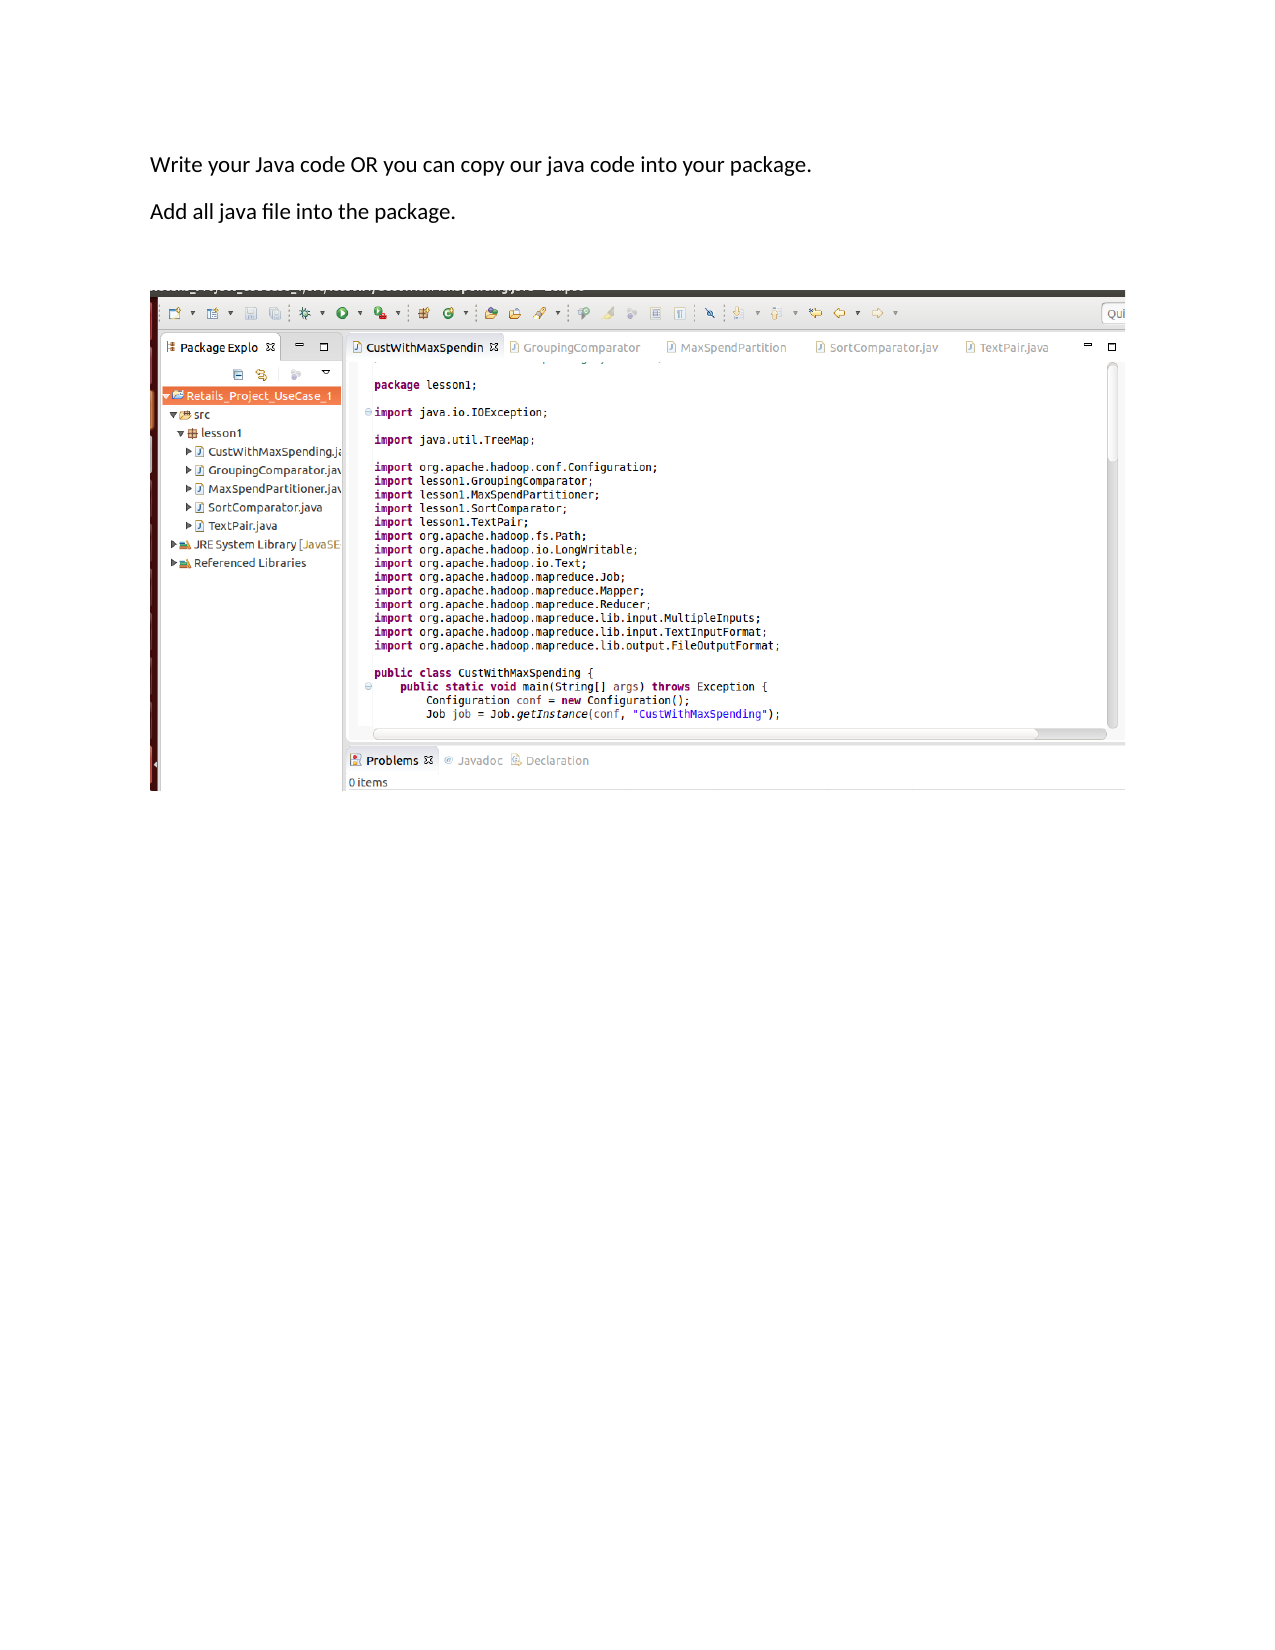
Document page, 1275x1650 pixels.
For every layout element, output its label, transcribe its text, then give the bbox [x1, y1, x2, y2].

picture [150, 290, 1125, 791]
text Write your Java code OR you can copy our java code into your package. [150, 150, 1125, 178]
text Add all java file into the package. [150, 197, 1125, 225]
